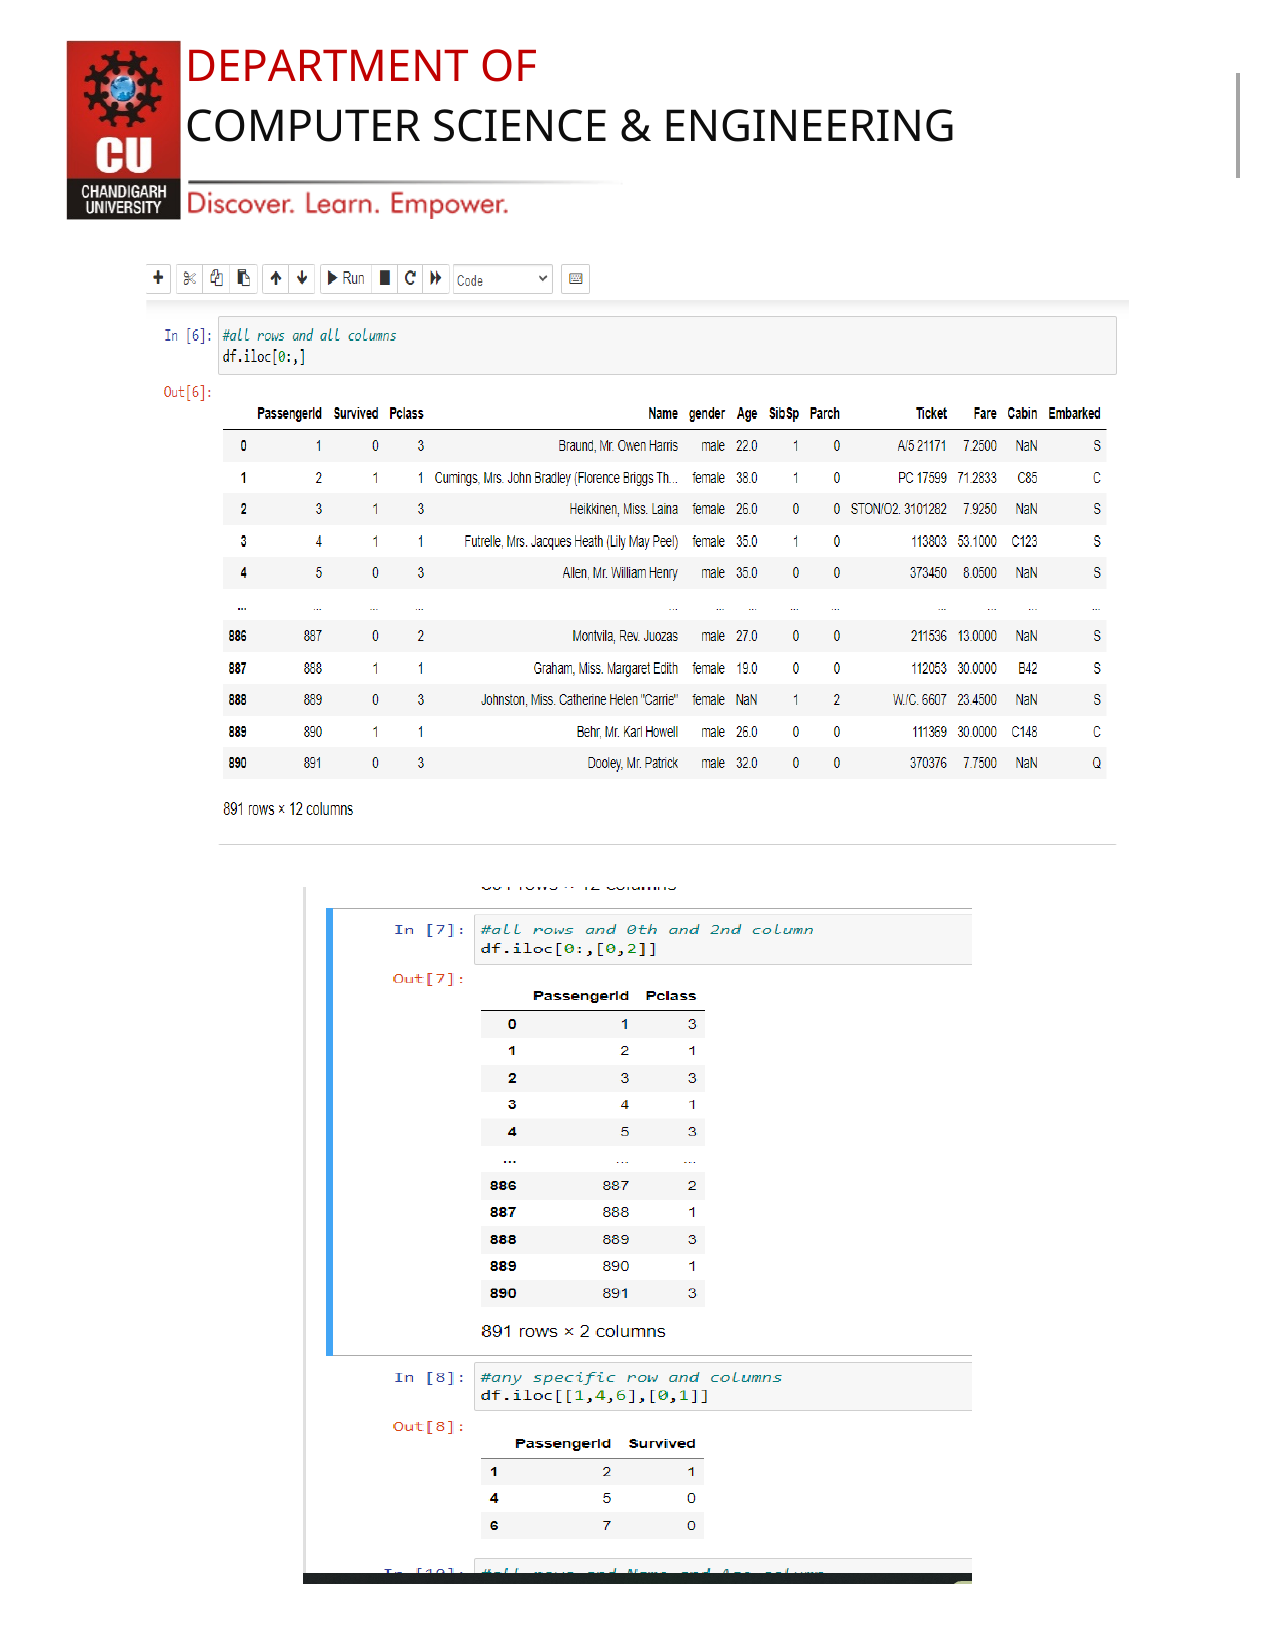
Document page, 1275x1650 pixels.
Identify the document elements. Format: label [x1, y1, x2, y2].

picture [303, 887, 972, 1584]
picture [146, 258, 1129, 845]
picture [66, 40, 664, 220]
